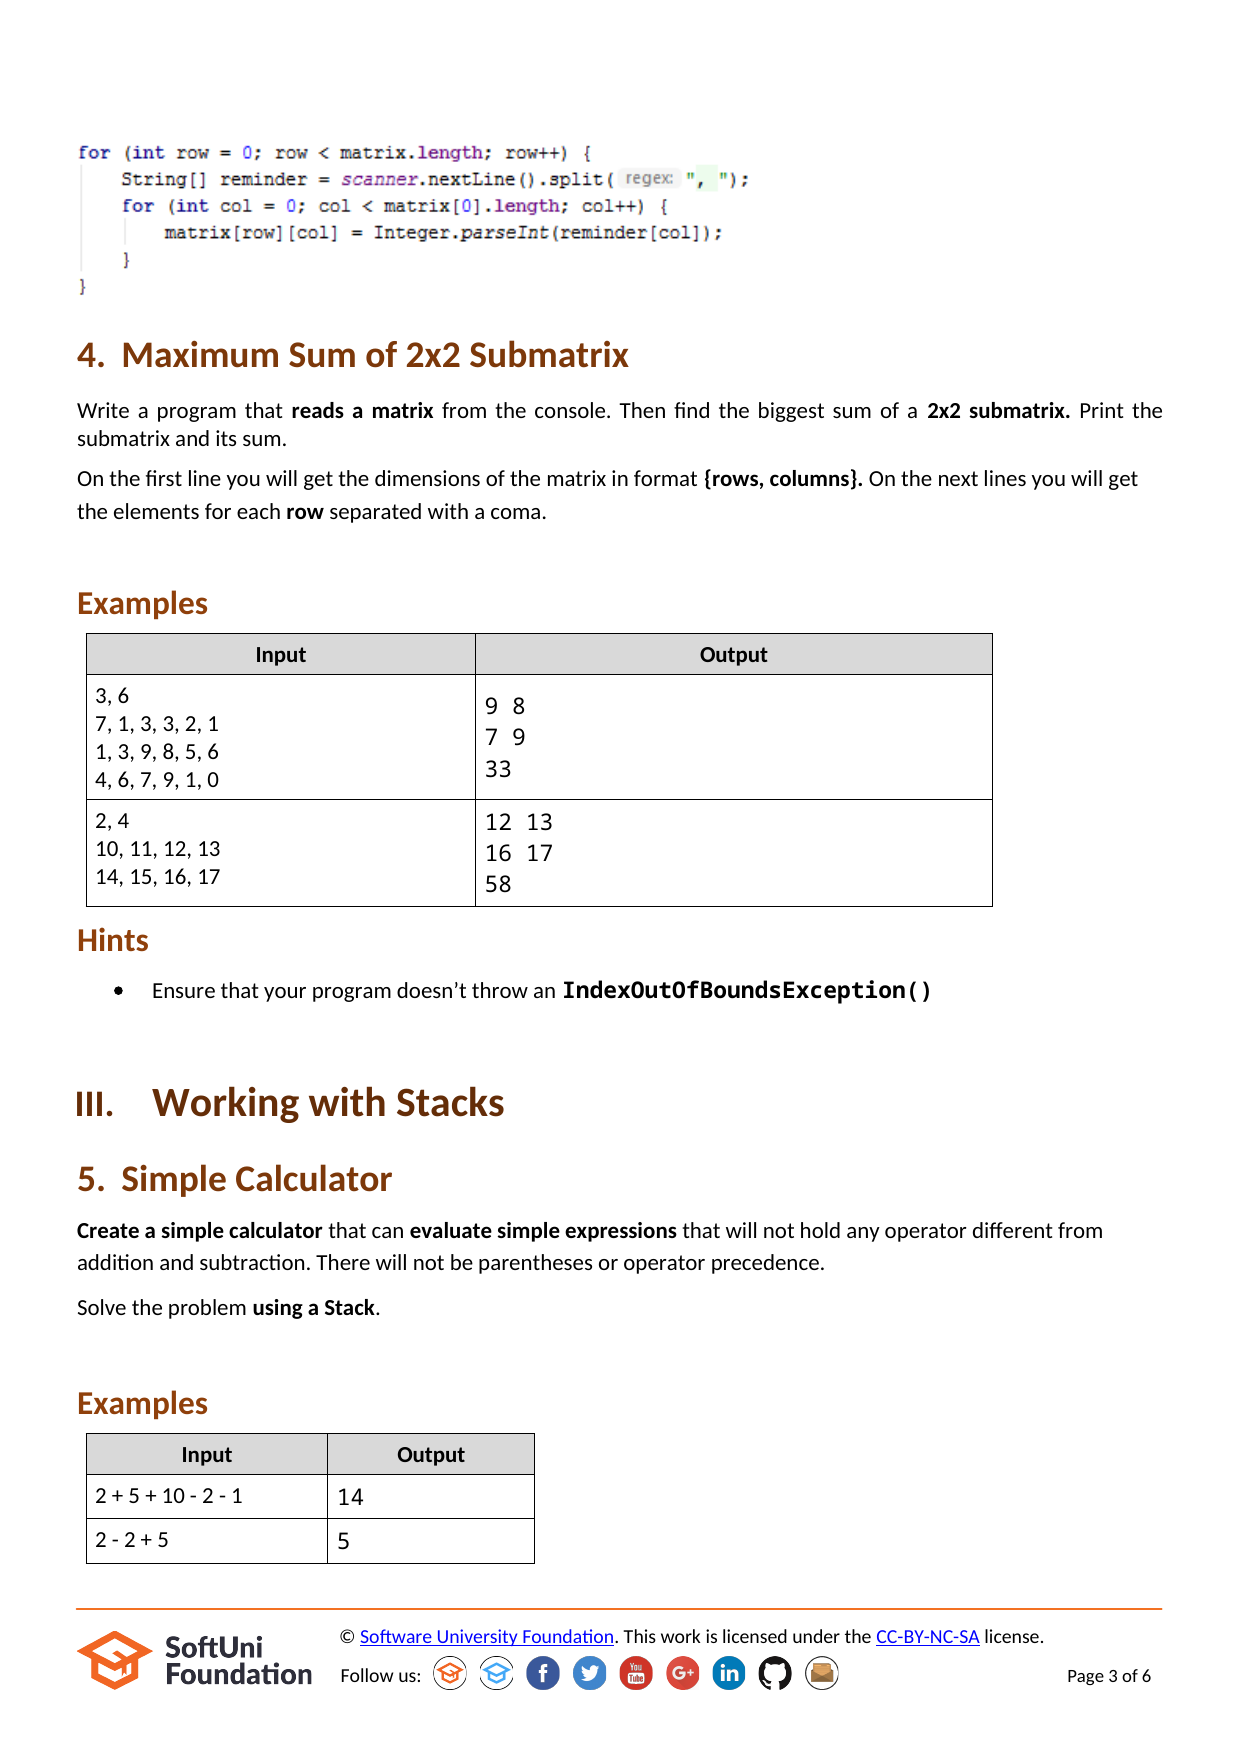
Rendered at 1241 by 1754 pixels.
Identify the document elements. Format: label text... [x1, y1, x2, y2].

picture [76, 140, 762, 306]
table_cell 2 + 5 + 10 - 2 - 1 [87, 1475, 327, 1518]
table_cell 2 - 2 + 5 [87, 1519, 327, 1562]
text Write a program that reads a matrix from the console. Then find the biggest sum of a 2x2 submatrix. Print the submatrix and its sum. [77, 396, 1163, 452]
table_header Input [87, 1434, 327, 1474]
picture [619, 1656, 653, 1690]
picture [727, 1670, 738, 1680]
subtitle Simple Calculator [77, 1155, 1163, 1201]
picture [76, 1631, 312, 1690]
table_cell 9 8 7 9 33 [476, 675, 992, 799]
subtitle Examples [77, 582, 1163, 623]
picture [666, 1656, 700, 1690]
picture [526, 1656, 560, 1690]
text Create a simple calculator that can evaluate simple expressions that will not hold any operator different from addition and subtraction. There will not be parentheses or operator precedence. [77, 1216, 1163, 1276]
picture [736, 1680, 746, 1690]
table_header Input [87, 634, 475, 674]
table_header Output [476, 634, 992, 674]
picture [573, 1656, 607, 1690]
picture [433, 1656, 467, 1690]
subtitle Hints [77, 919, 1163, 960]
picture [712, 1680, 722, 1690]
table_cell 14 [328, 1475, 534, 1518]
text Solve the problem using a Stack. [77, 1293, 1163, 1321]
subtitle Working with Stacks [114, 1076, 1163, 1126]
table_cell 5 [328, 1519, 534, 1562]
picture [480, 1656, 513, 1690]
list Ensure that your program doesn’t throw an IndexOutOfBoundsException() [114, 974, 1163, 1005]
subtitle Maximum Sum of 2x2 Submatrix [77, 331, 1163, 377]
table_cell 12 13 16 17 58 [476, 800, 992, 906]
picture [758, 1656, 792, 1690]
picture [805, 1656, 839, 1690]
subtitle Examples [77, 1382, 1163, 1423]
text On the first line you will get the dimensions of the matrix in format {rows, columns}. On the next lines you will get the elements for each row separated with a coma. [77, 464, 1163, 525]
picture [712, 1656, 722, 1666]
picture [736, 1656, 746, 1666]
table_cell 3, 6 7, 1, 3, 3, 2, 1 1, 3, 9, 8, 5, 6 4, 6, 7, 9, 1, 0 [87, 675, 475, 799]
table_header Output [328, 1434, 534, 1474]
table_cell 2, 4 10, 11, 12, 13 14, 15, 16, 17 [87, 800, 475, 906]
